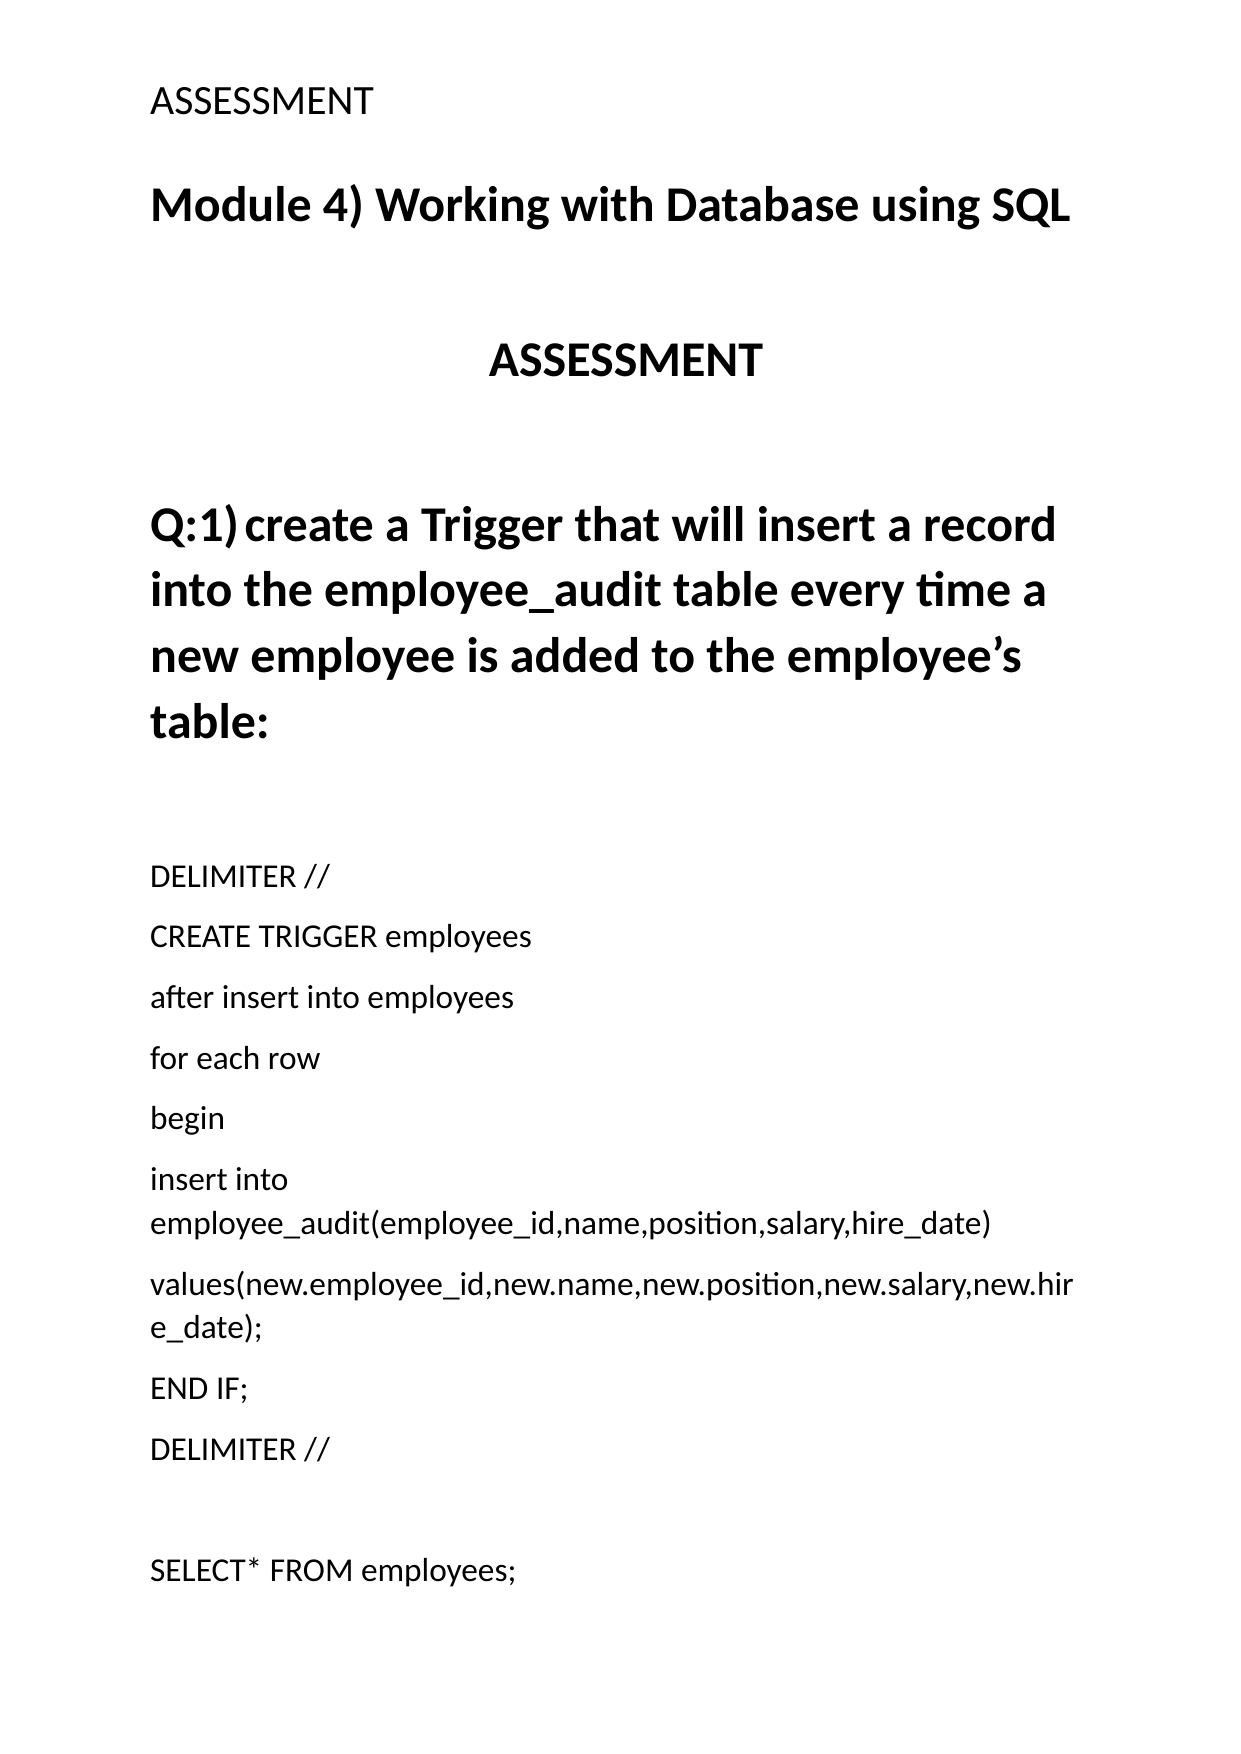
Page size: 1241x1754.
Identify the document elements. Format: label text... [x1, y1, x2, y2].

text END IF; [150, 1367, 1090, 1408]
text ASSESSMENT [150, 327, 1090, 388]
text Q:1) create a Trigger that will insert a record into the employee_audit table every time a new employee is added to the employee’s table: [150, 492, 1090, 751]
text DELIMITER // [150, 855, 1090, 896]
text DELIMITER // [150, 1428, 1090, 1468]
text begin [150, 1097, 1090, 1138]
text for each row [150, 1037, 1090, 1077]
text values(new.employee_id,new.name,new.position,new.salary,new.hire_date); [150, 1263, 1090, 1347]
text insert into employee_audit(employee_id,name,position,salary,hire_date) [150, 1158, 1090, 1243]
text CREATE TRIGGER employees [150, 916, 1090, 956]
text Module 4) Working with Database using SQL [150, 173, 1090, 234]
text SELECT* FROM employees; [150, 1549, 1090, 1590]
text after insert into employees [150, 976, 1090, 1017]
